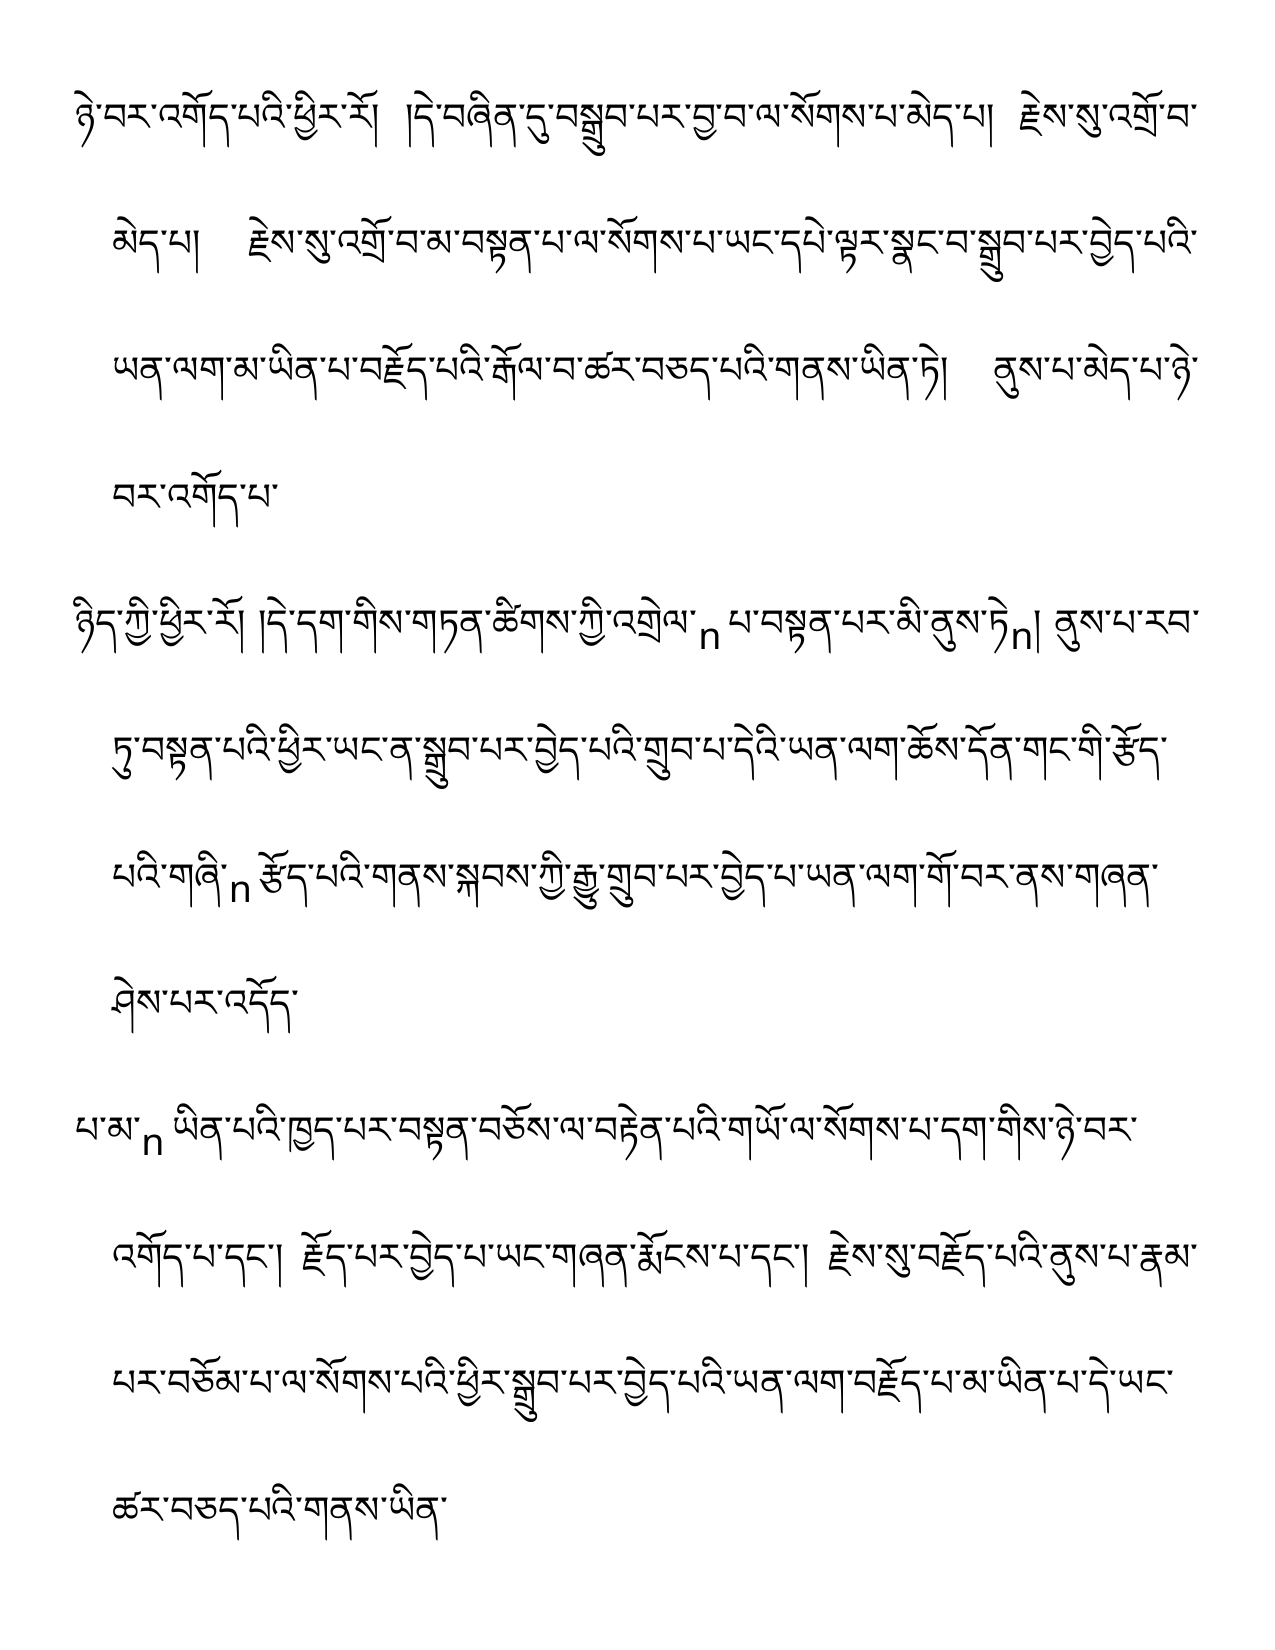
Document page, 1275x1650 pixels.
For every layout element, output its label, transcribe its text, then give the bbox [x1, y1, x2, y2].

text པ་མ་nཡིན་པའི་ཁྱད་པར་བསྟན་བཅོས་ལ་བརྟེན་པའི་གཡོ་ལ་སོགས་པ་དག་གིས་ཉེ་བར་འགོད་པ་དང་། རྗོད་པར་བྱེད་པ་ཡང་གཞན་རྨོངས་པ་དང་། རྗེས་སུ་བརྗོད་པའི་ནུས་པ་རྣམ་པར་བཅོམ་པ་ལ་སོགས་པའི་ཕྱིར་སྒྲུབ་པར་བྱེད་པའི་ཡན་ལག་བརྗོད་པ་མ་ཡིན་པ་དེ་ཡང་ཚར་བཅད་པའི་གནས་ཡིན་ [75, 1088, 1200, 1574]
text ཉིད་ཀྱི་ཕྱིར་རོ། །དེ་དག་གིས་གཏན་ཚིགས་ཀྱི་འགྲེལ་nཔ་བསྟན་པར་མི་ནུས་ཏེn། ནུས་པ་རབ་ཏུ་བསྟན་པའི་ཕྱིར་ཡང་ན་སྒྲུབ་པར་བྱེད་པའི་གྲུབ་པ་དེའི་ཡན་ལག་ཆོས་དོན་གང་གི་རྩོད་པའི་གཞི་nརྩོད་པའི་གནས་སྐབས་ཀྱི་རྒྱུ་གྲུབ་པར་བྱེད་པ་ཡན་ལག་གོ་བར་ནས་གཞན་ཤེས་པར་འདོད་ [75, 582, 1200, 1067]
text ཉེ་བར་འགོད་པའི་ཕྱིར་རོ། །དེ་བཞིན་དུ་བསྒྲུབ་པར་བྱ་བ་ལ་སོགས་པ་མེད་པ། རྗེས་སུ་འགྲོ་བ་མེད་པ། རྗེས་སུ་འགྲོ་བ་མ་བསྟན་པ་ལ་སོགས་པ་ཡང་དཔེ་ལྟར་སྣང་བ་སྒྲུབ་པར་བྱེད་པའི་ཡན་ལག་མ་ཡིན་པ་བརྗོད་པའི་རྒོལ་བ་ཚར་བཅད་པའི་གནས་ཡིན་ཏེ། ནུས་པ་མེད་པ་ཉེ་བར་འགོད་པ་ [75, 75, 1200, 561]
